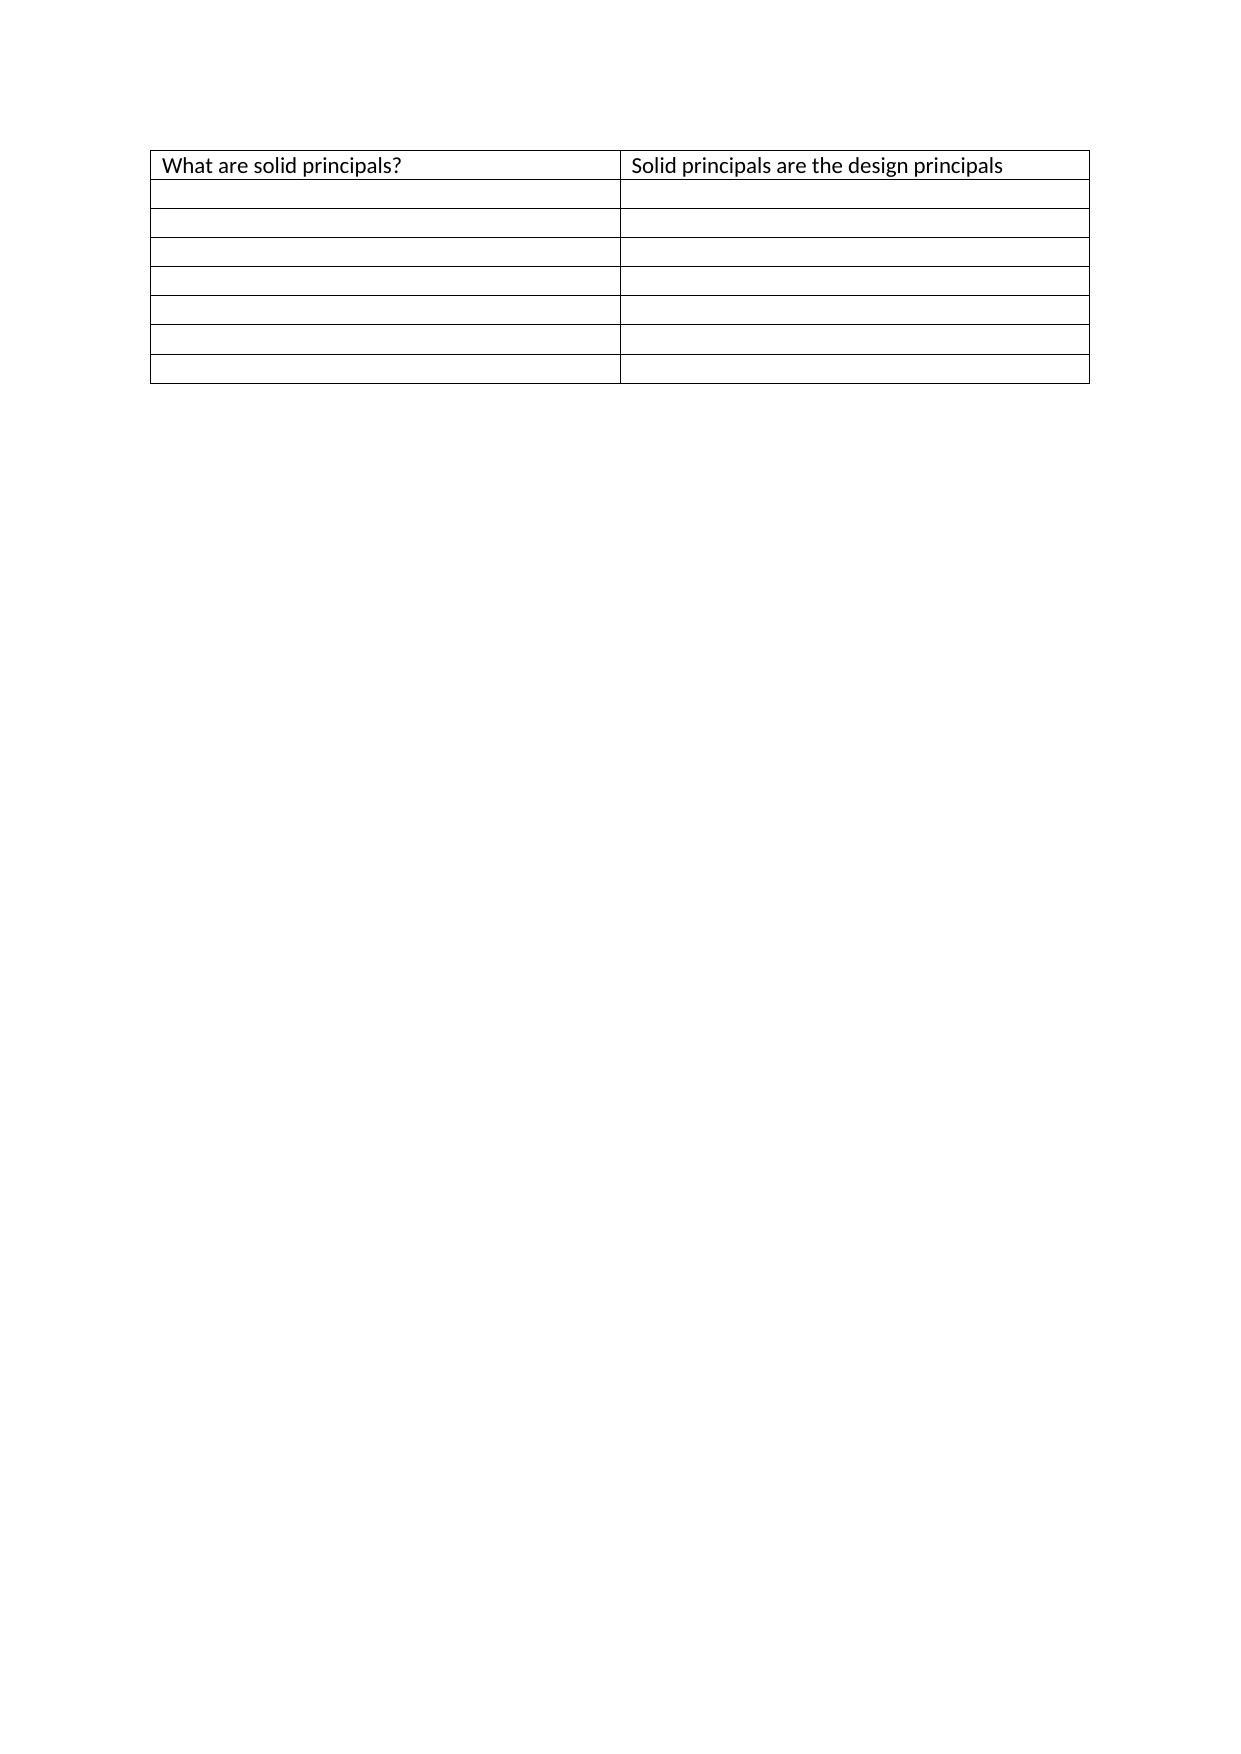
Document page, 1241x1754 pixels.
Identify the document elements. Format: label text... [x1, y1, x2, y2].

table_cell [621, 267, 1089, 295]
table_cell [621, 209, 1089, 237]
table_cell [151, 355, 620, 382]
table_cell [151, 209, 620, 237]
table_cell [621, 238, 1089, 266]
table_cell [621, 296, 1089, 324]
table_cell [621, 355, 1089, 382]
table_cell [151, 296, 620, 324]
table_cell [151, 238, 620, 266]
table_cell [621, 325, 1089, 353]
table_header What are solid principals? [151, 151, 620, 179]
table_header Solid principals are the design principals [621, 151, 1089, 179]
table_cell [151, 180, 620, 208]
table_cell [621, 180, 1089, 208]
table_cell [151, 325, 620, 353]
table_cell [151, 267, 620, 295]
